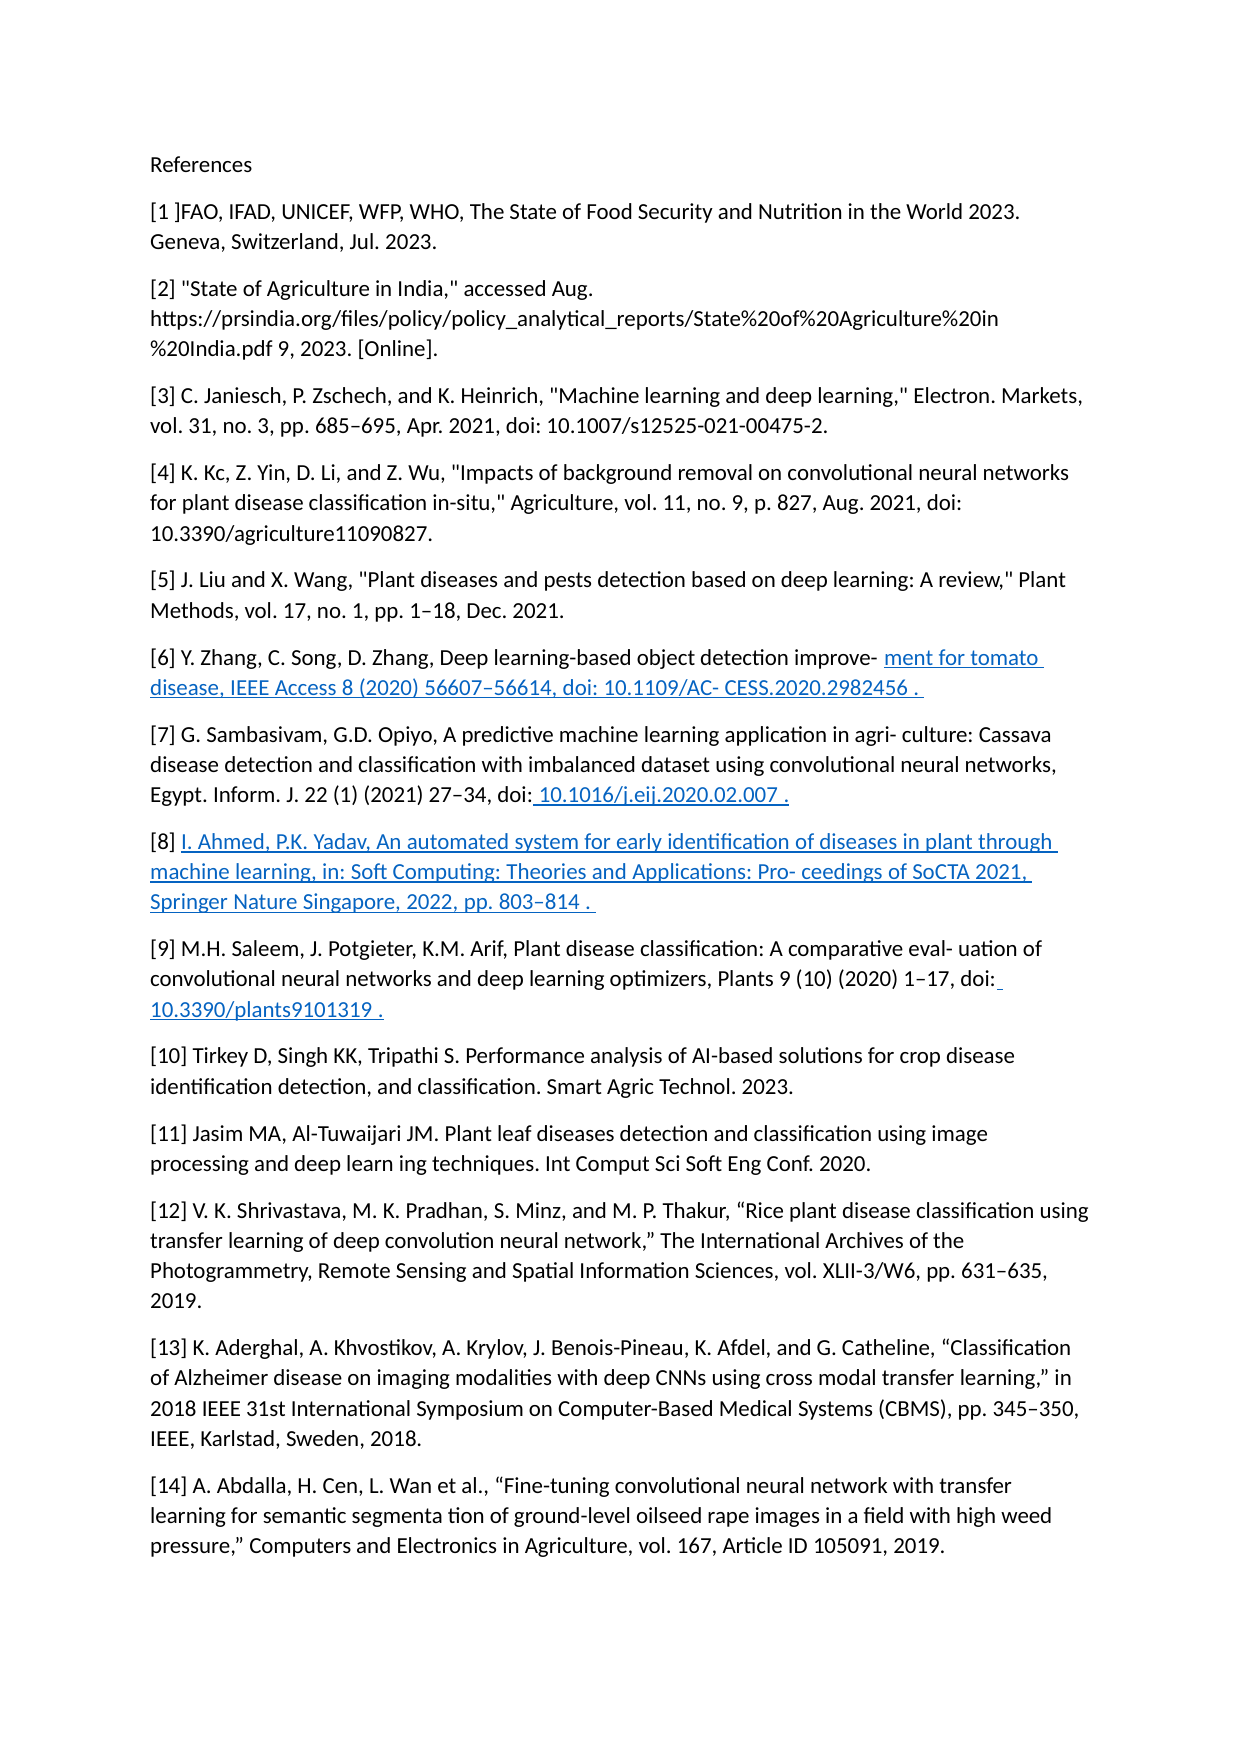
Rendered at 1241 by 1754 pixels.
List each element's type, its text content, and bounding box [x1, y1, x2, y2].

text References [150, 150, 1090, 178]
text [13] K. Aderghal, A. Khvostikov, A. Krylov, J. Benois-Pineau, K. Afdel, and G. Catheline, “Classification of Alzheimer disease on imaging modalities with deep CNNs using cross modal transfer learning,” in 2018 IEEE 31st International Symposium on Computer-Based Medical Systems (CBMS), pp. 345–350, IEEE, Karlstad, Sweden, 2018. [150, 1333, 1090, 1452]
text [14] A. Abdalla, H. Cen, L. Wan et al., “Fine-tuning convolutional neural network with transfer learning for semantic segmenta tion of ground-level oilseed rape images in a field with high weed pressure,” Computers and Electronics in Agriculture, vol. 167, Article ID 105091, 2019. [150, 1471, 1090, 1559]
text [1 ]FAO, IFAD, UNICEF, WFP, WHO, The State of Food Security and Nutrition in the World 2023. Geneva, Switzerland, Jul. 2023. [150, 197, 1090, 255]
text [7] G. Sambasivam, G.D. Opiyo, A predictive machine learning application in agri- culture: Cassava disease detection and classification with imbalanced dataset using convolutional neural networks, Egypt. Inform. J. 22 (1) (2021) 27–34, doi: 10.1016/j.eij.2020.02.007 . [150, 720, 1090, 808]
text [12] V. K. Shrivastava, M. K. Pradhan, S. Minz, and M. P. Thakur, “Rice plant disease classification using transfer learning of deep convolution neural network,” The International Archives of the Photogrammetry, Remote Sensing and Spatial Information Sciences, vol. XLII-3/W6, pp. 631–635, 2019. [150, 1196, 1090, 1314]
text [11] Jasim MA, Al-Tuwaijari JM. Plant leaf diseases detection and classification using image processing and deep learn ing techniques. Int Comput Sci Soft Eng Conf. 2020. [150, 1119, 1090, 1177]
text [2] "State of Agriculture in India," accessed Aug. https://prsindia.org/files/policy/policy_analytical_reports/State%20of%20Agriculture%20in%20India.pdf 9, 2023. [Online]. [150, 274, 1090, 362]
text [3] C. Janiesch, P. Zschech, and K. Heinrich, "Machine learning and deep learning," Electron. Markets, vol. 31, no. 3, pp. 685–695, Apr. 2021, doi: 10.1007/s12525-021-00475-2. [150, 381, 1090, 439]
text [8] I. Ahmed, P.K. Yadav, An automated system for early identification of diseases in plant through machine learning, in: Soft Computing: Theories and Applications: Pro- ceedings of SoCTA 2021, Springer Nature Singapore, 2022, pp. 803–814 . [150, 827, 1090, 916]
text [4] K. Kc, Z. Yin, D. Li, and Z. Wu, "Impacts of background removal on convolutional neural networks for plant disease classification in-situ," Agriculture, vol. 11, no. 9, p. 827, Aug. 2021, doi: 10.3390/agriculture11090827. [150, 458, 1090, 547]
text [10] Tirkey D, Singh KK, Tripathi S. Performance analysis of AI-based solutions for crop disease identification detection, and classification. Smart Agric Technol. 2023. [150, 1042, 1090, 1100]
text [5] J. Liu and X. Wang, "Plant diseases and pests detection based on deep learning: A review," Plant Methods, vol. 17, no. 1, pp. 1–18, Dec. 2021. [150, 566, 1090, 624]
text [9] M.H. Saleem, J. Potgieter, K.M. Arif, Plant disease classification: A comparative eval- uation of convolutional neural networks and deep learning optimizers, Plants 9 (10) (2020) 1–17, doi: 10.3390/plants9101319 . [150, 934, 1090, 1023]
text [6] Y. Zhang, C. Song, D. Zhang, Deep learning-based object detection improve- ment for tomato disease, IEEE Access 8 (2020) 56607–56614, doi: 10.1109/AC- CESS.2020.2982456 . [150, 643, 1090, 701]
